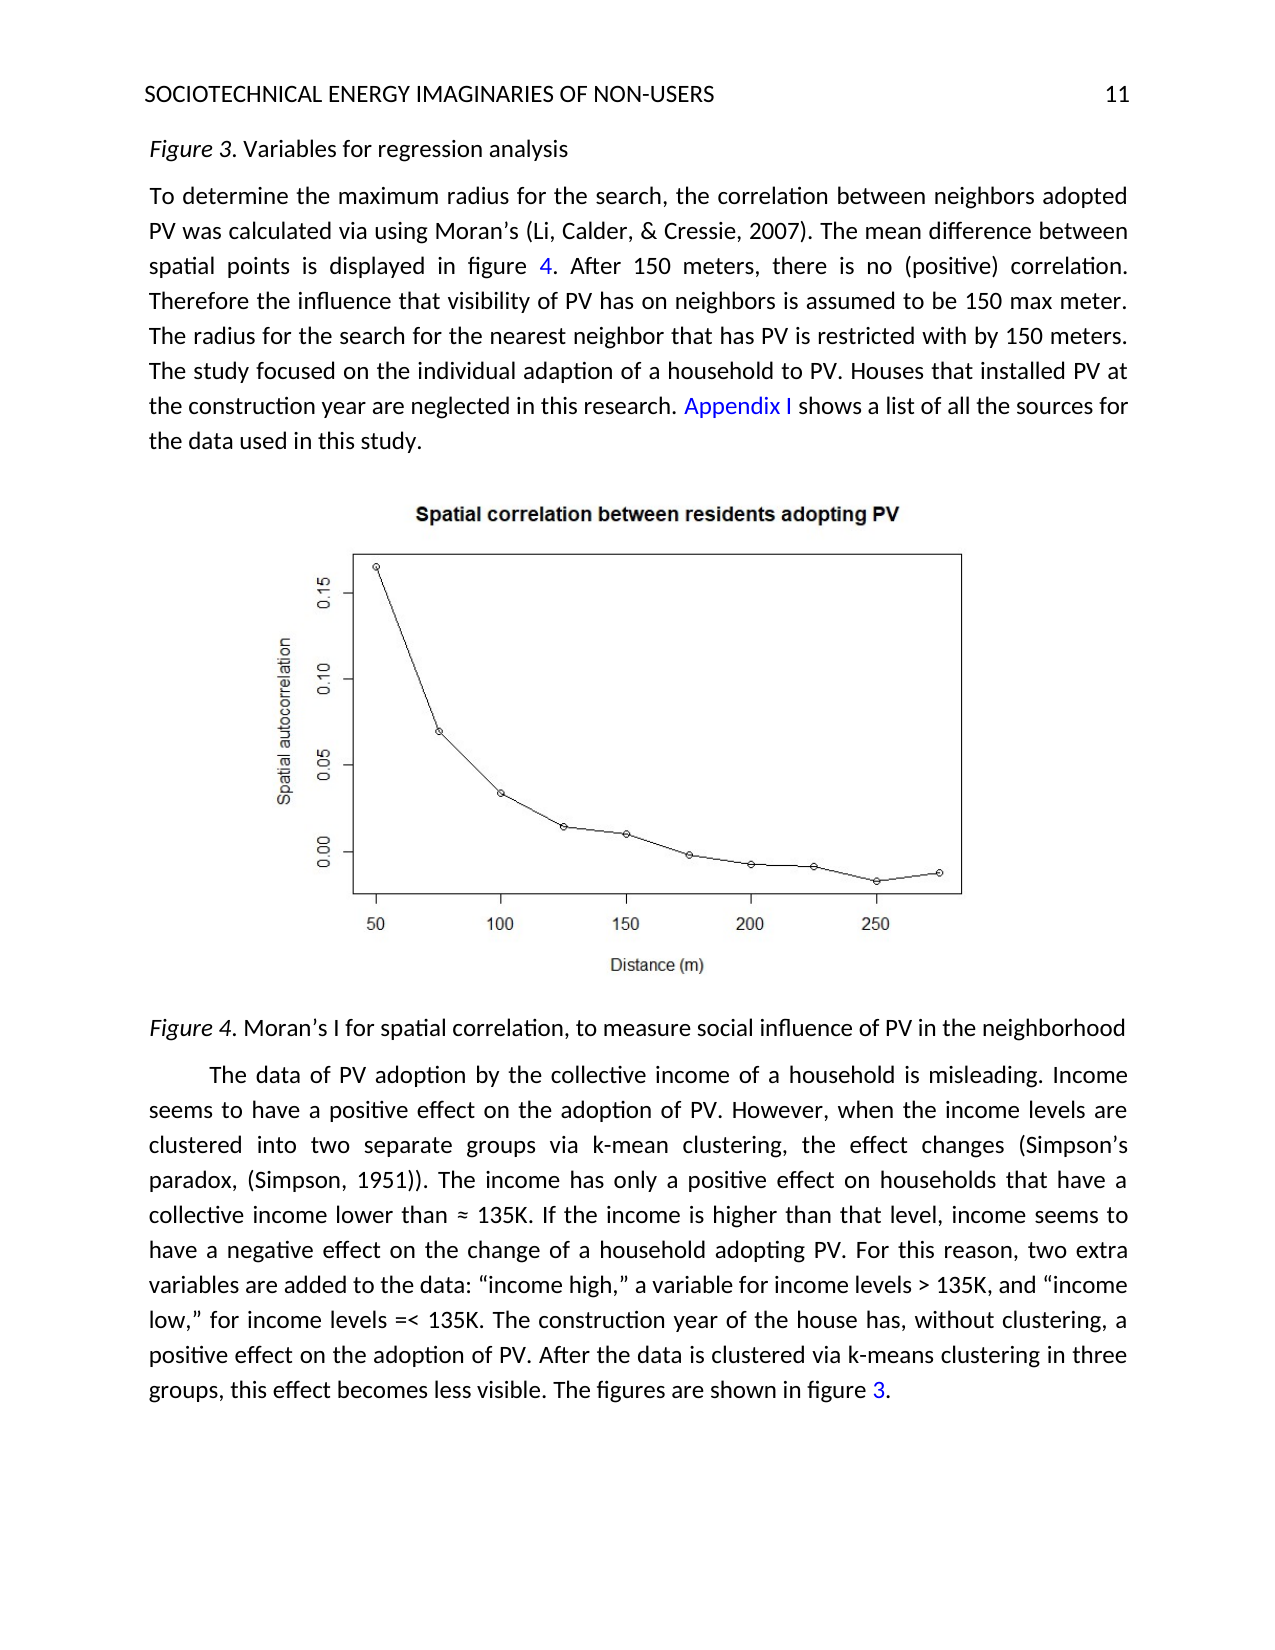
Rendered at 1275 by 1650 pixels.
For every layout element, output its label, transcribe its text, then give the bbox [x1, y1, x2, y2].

text Figure 4. Moran’s I for spatial correlation, to measure social influence of PV in the neighborhood [148, 1012, 1129, 1043]
text The data of PV adoption by the collective income of a household is misleading. Income seems to have a positive effect on the adoption of PV. However, when the income levels are clustered into two separate groups via k-mean clustering, the effect changes (Simpson’s paradox, (Simpson, 1951)). The income has only a positive effect on households that have a collective income lower than ≈ 135K. If the income is higher than that level, income seems to have a negative effect on the change of a household adopting PV. For this reason, two extra variables are added to the data: “income high,” a variable for income levels > 135K, and “income low,” for income levels =< 135K. The construction year of the house has, without clustering, a positive effect on the adoption of PV. After the data is clustered via k-means clustering in three groups, this effect becomes less visible. The figures are shown in figure 3. [148, 1060, 1129, 1405]
text Figure 3. Variables for regression analysis [148, 133, 1129, 163]
picture [271, 472, 1004, 996]
text To determine the maximum radius for the search, the correlation between neighbors adopted PV was calculated via using Moran’s (Li, Calder, & Cressie, 2007). The mean difference between spatial points is displayed in figure 4. After 150 meters, there is no (positive) correlation. Therefore the influence that visibility of PV has on neighbors is assumed to be 150 max meter. The radius for the search for the nearest neighbor that has PV is restricted with by 150 meters. The study focused on the individual adaption of a household to PV. Houses that installed PV at the construction year are neglected in this research. Appendix I shows a list of all the sources for the data used in this study. [148, 180, 1129, 456]
